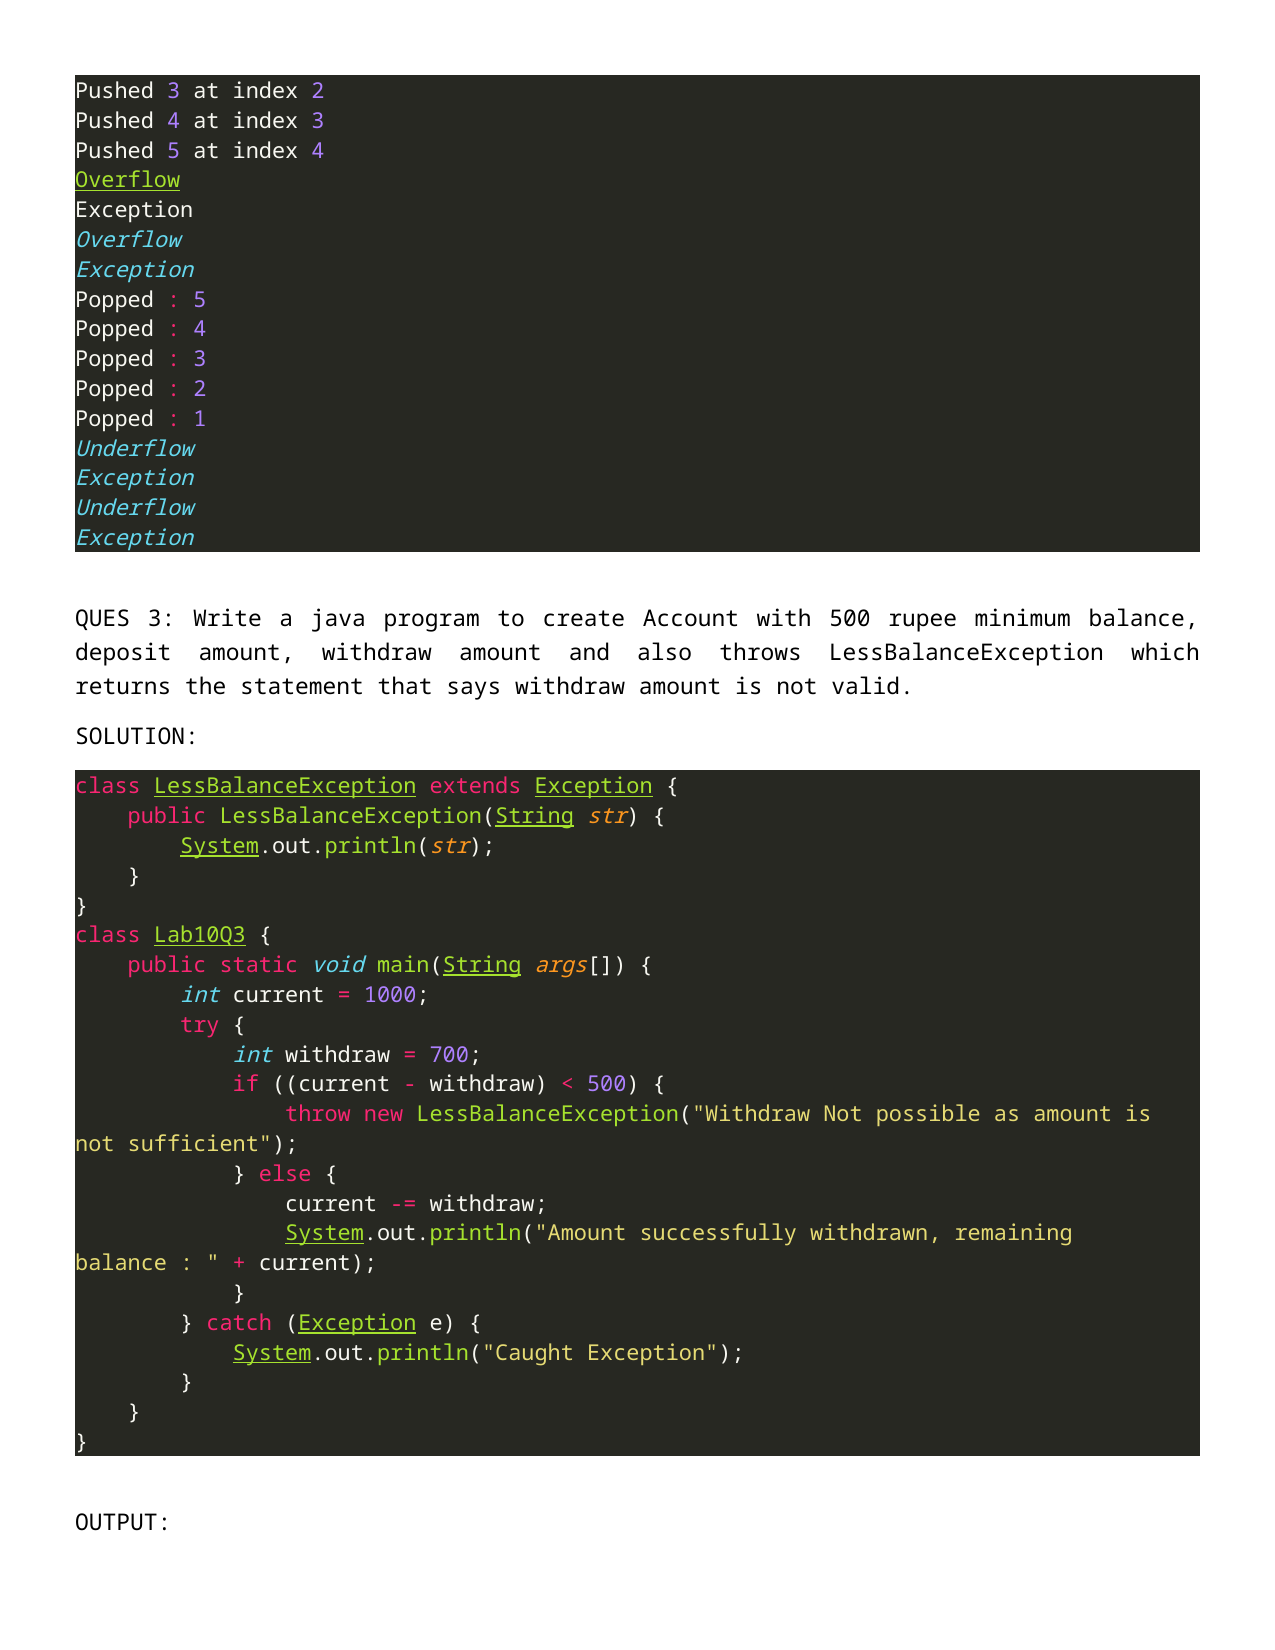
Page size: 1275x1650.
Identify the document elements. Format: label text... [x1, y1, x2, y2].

text int withdraw = 700; [75, 1038, 1200, 1068]
text Pushed 3 at index 2 [75, 75, 1200, 105]
text } catch (Exception e) { [75, 1307, 1200, 1336]
text } [75, 1396, 1200, 1426]
text class Lab10Q3 { [75, 919, 1200, 949]
text } [75, 1277, 1200, 1307]
text Overflow [75, 224, 1200, 254]
text Exception [75, 522, 1200, 552]
text Pushed 4 at index 3 [75, 105, 1200, 134]
text current -= withdraw; [75, 1187, 1200, 1217]
text Popped : 4 [75, 313, 1200, 343]
text Exception [75, 254, 1200, 283]
text } [75, 1366, 1200, 1396]
text Underflow [75, 432, 1200, 462]
text int current = 1000; [75, 979, 1200, 1009]
text Popped : 5 [75, 283, 1200, 313]
text } [75, 860, 1200, 889]
text } [75, 889, 1200, 919]
text System.out.println("Amount successfully withdrawn, remaining balance : " + current); [75, 1217, 1200, 1277]
text System.out.println("Caught Exception"); [75, 1336, 1200, 1366]
text try { [75, 1009, 1200, 1038]
text Overflow [75, 164, 1200, 194]
text Exception [75, 194, 1200, 224]
text System.out.println(str); [75, 830, 1200, 860]
text OUTPUT: [75, 1506, 1200, 1537]
text throw new LessBalanceException("Withdraw Not possible as amount is not sufficient"); [75, 1098, 1200, 1158]
text Popped : 2 [75, 373, 1200, 403]
text Popped : 1 [75, 403, 1200, 432]
text SOLUTION: [75, 720, 1200, 751]
text class LessBalanceException extends Exception { [75, 770, 1200, 800]
text } else { [75, 1158, 1200, 1187]
text Popped : 3 [75, 343, 1200, 373]
text if ((current - withdraw) < 500) { [75, 1068, 1200, 1098]
text QUES 3: Write a java program to create Account with 500 rupee minimum balance, deposit amount, withdraw amount and also throws LessBalanceException which returns the statement that says withdraw amount is not valid. [75, 602, 1200, 701]
text } [75, 1426, 1200, 1456]
text public static void main(String args[]) { [75, 949, 1200, 979]
text public LessBalanceException(String str) { [75, 800, 1200, 830]
text Underflow [75, 492, 1200, 522]
text Exception [75, 462, 1200, 492]
text Pushed 5 at index 4 [75, 134, 1200, 164]
